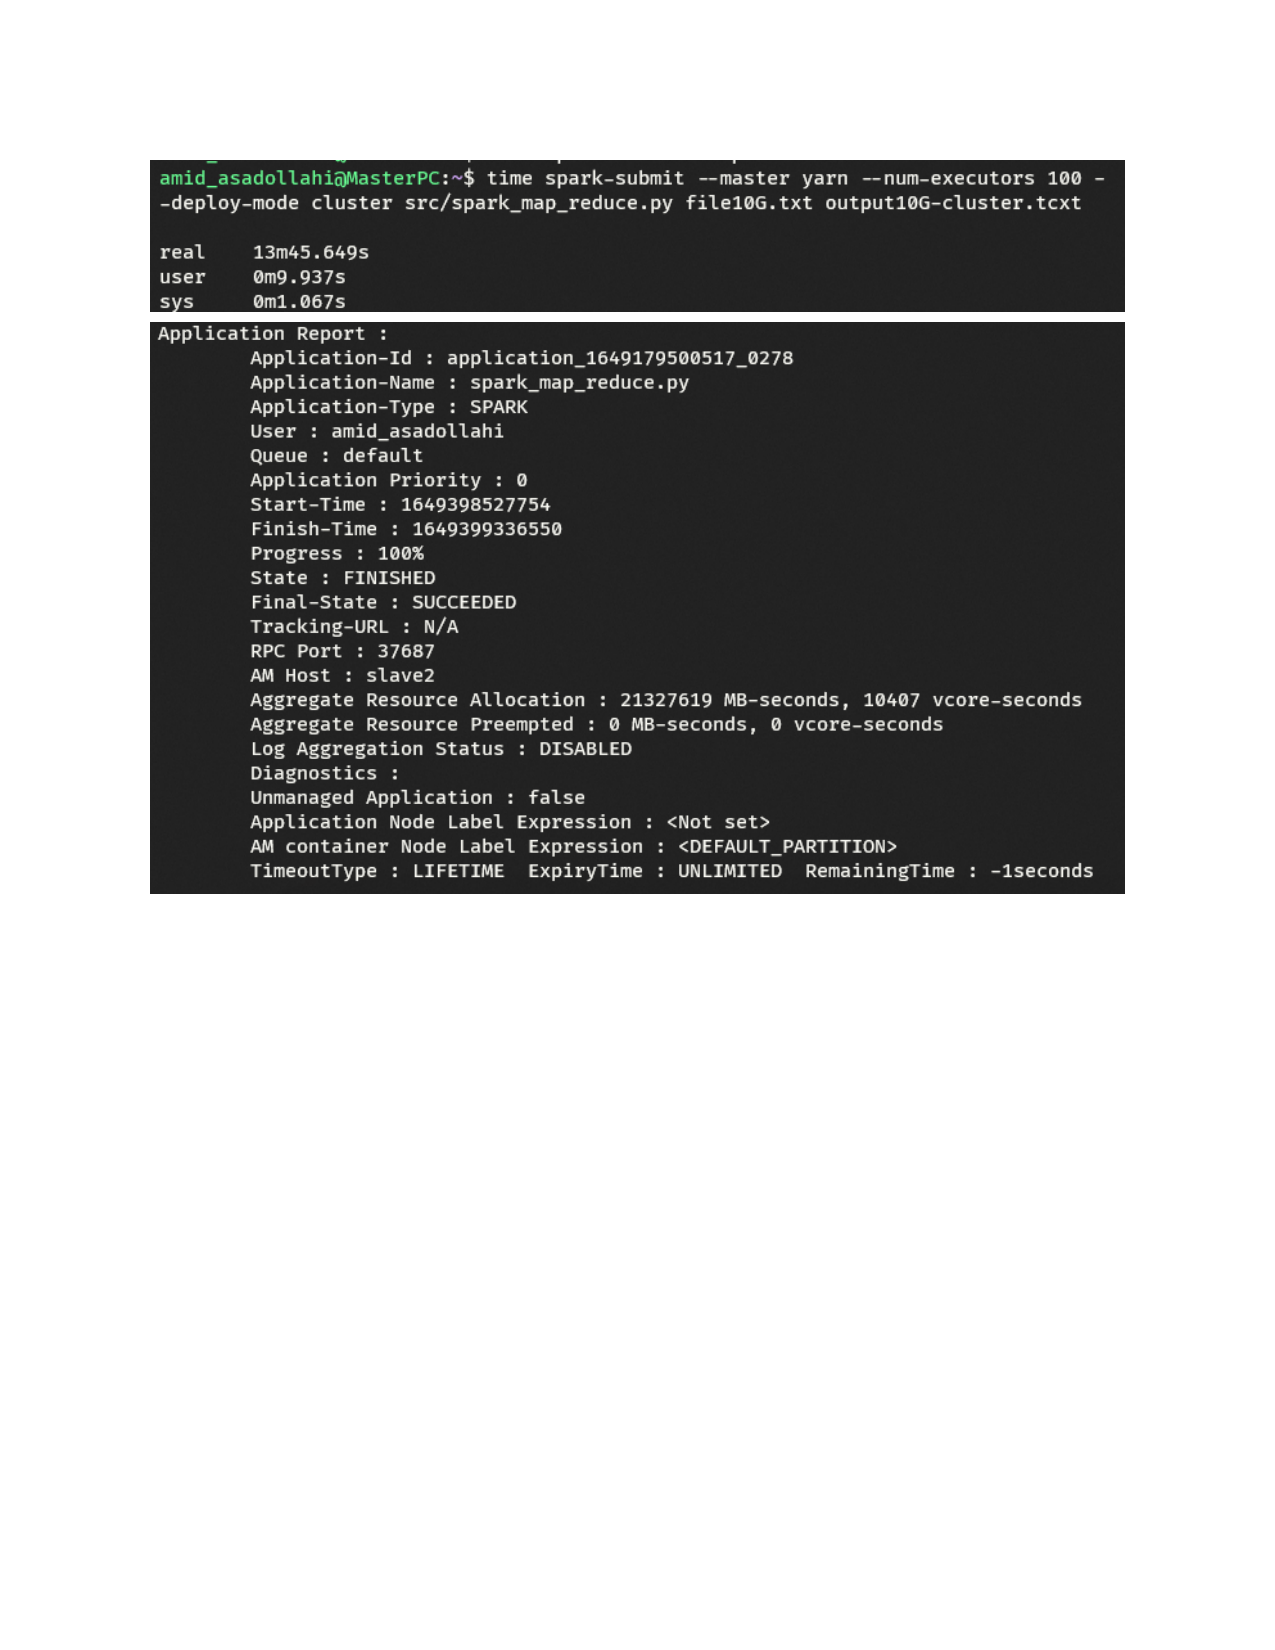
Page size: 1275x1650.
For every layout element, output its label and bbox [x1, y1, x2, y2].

picture [150, 160, 1125, 312]
picture [150, 322, 1125, 894]
